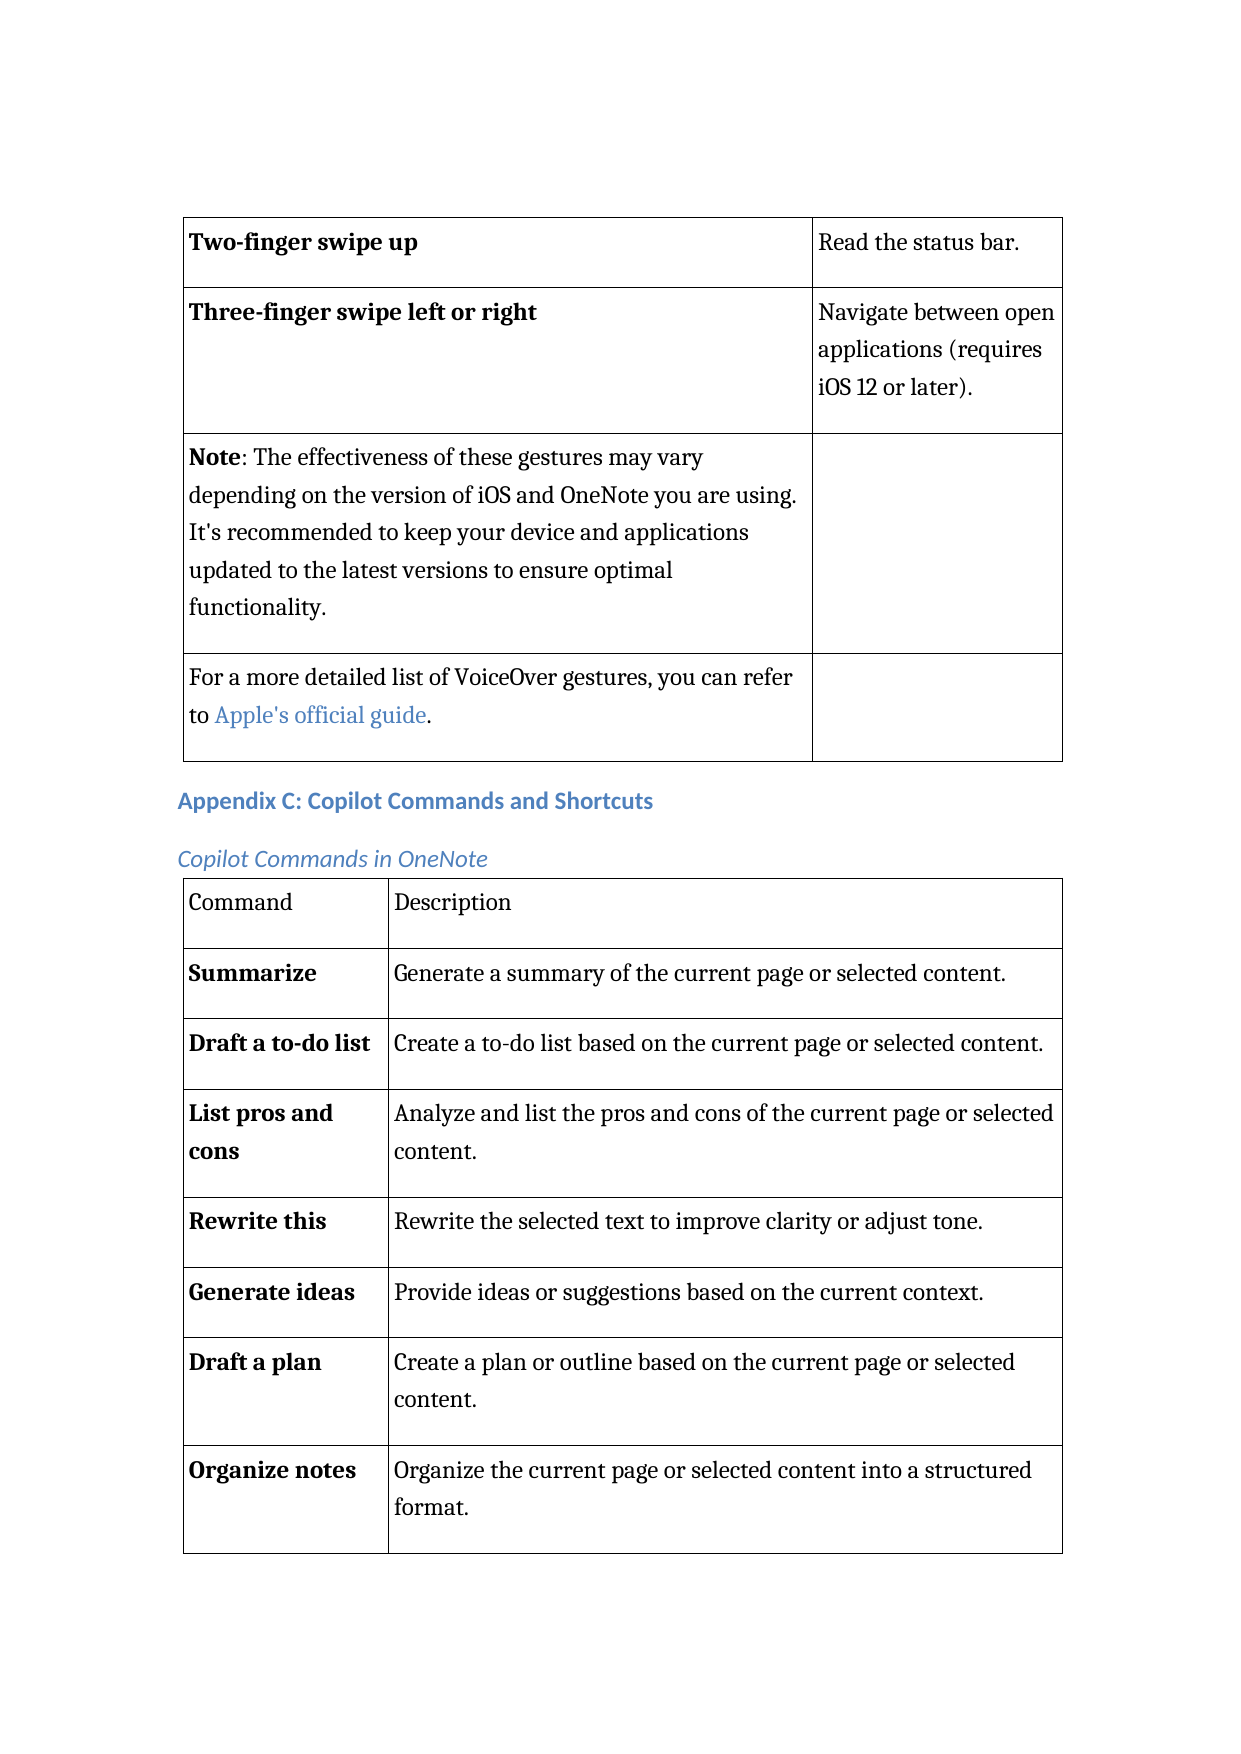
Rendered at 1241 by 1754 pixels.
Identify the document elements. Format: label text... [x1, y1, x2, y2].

table_cell Draft a plan [184, 1338, 388, 1445]
table_cell Two-finger swipe up [184, 218, 812, 287]
table_cell Generate ideas [184, 1268, 388, 1337]
table_cell Create a plan or outline based on the current page or selected content. [389, 1338, 1062, 1445]
subtitle Appendix C: Copilot Commands and Shortcuts [177, 782, 1063, 819]
table_cell Rewrite this [184, 1198, 388, 1267]
table_cell Three-finger swipe left or right [184, 288, 812, 432]
table_cell Generate a summary of the current page or selected content. [389, 949, 1062, 1018]
table_cell Analyze and list the pros and cons of the current page or selected content. [389, 1090, 1062, 1196]
table_cell For a more detailed list of VoiceOver gestures, you can refer to Apple's official guide. [184, 654, 812, 761]
table_cell Read the status bar. [813, 218, 1062, 287]
table_cell Note: The effectiveness of these gestures may vary depending on the version of iOS and OneNote you are using. It's recommended to keep your device and applications updated to the latest versions to ensure optimal functionality. [184, 434, 812, 653]
table_cell List pros and cons [184, 1090, 388, 1196]
table_cell Draft a to-do list [184, 1019, 388, 1089]
table_cell Organize the current page or selected content into a structured format. [389, 1446, 1062, 1553]
table_cell Create a to-do list based on the current page or selected content. [389, 1019, 1062, 1089]
subtitle Copilot Commands in OneNote [177, 840, 1063, 878]
table_cell Organize notes [184, 1446, 388, 1553]
table_cell Provide ideas or suggestions based on the current context. [389, 1268, 1062, 1337]
table_cell Summarize [184, 949, 388, 1018]
table_header Command [184, 879, 388, 948]
table_cell [813, 434, 1062, 653]
table_cell Rewrite the selected text to improve clarity or adjust tone. [389, 1198, 1062, 1267]
table_cell [813, 654, 1062, 761]
table_header Description [389, 879, 1062, 948]
table_cell Navigate between open applications (requires iOS 12 or later). [813, 288, 1062, 432]
